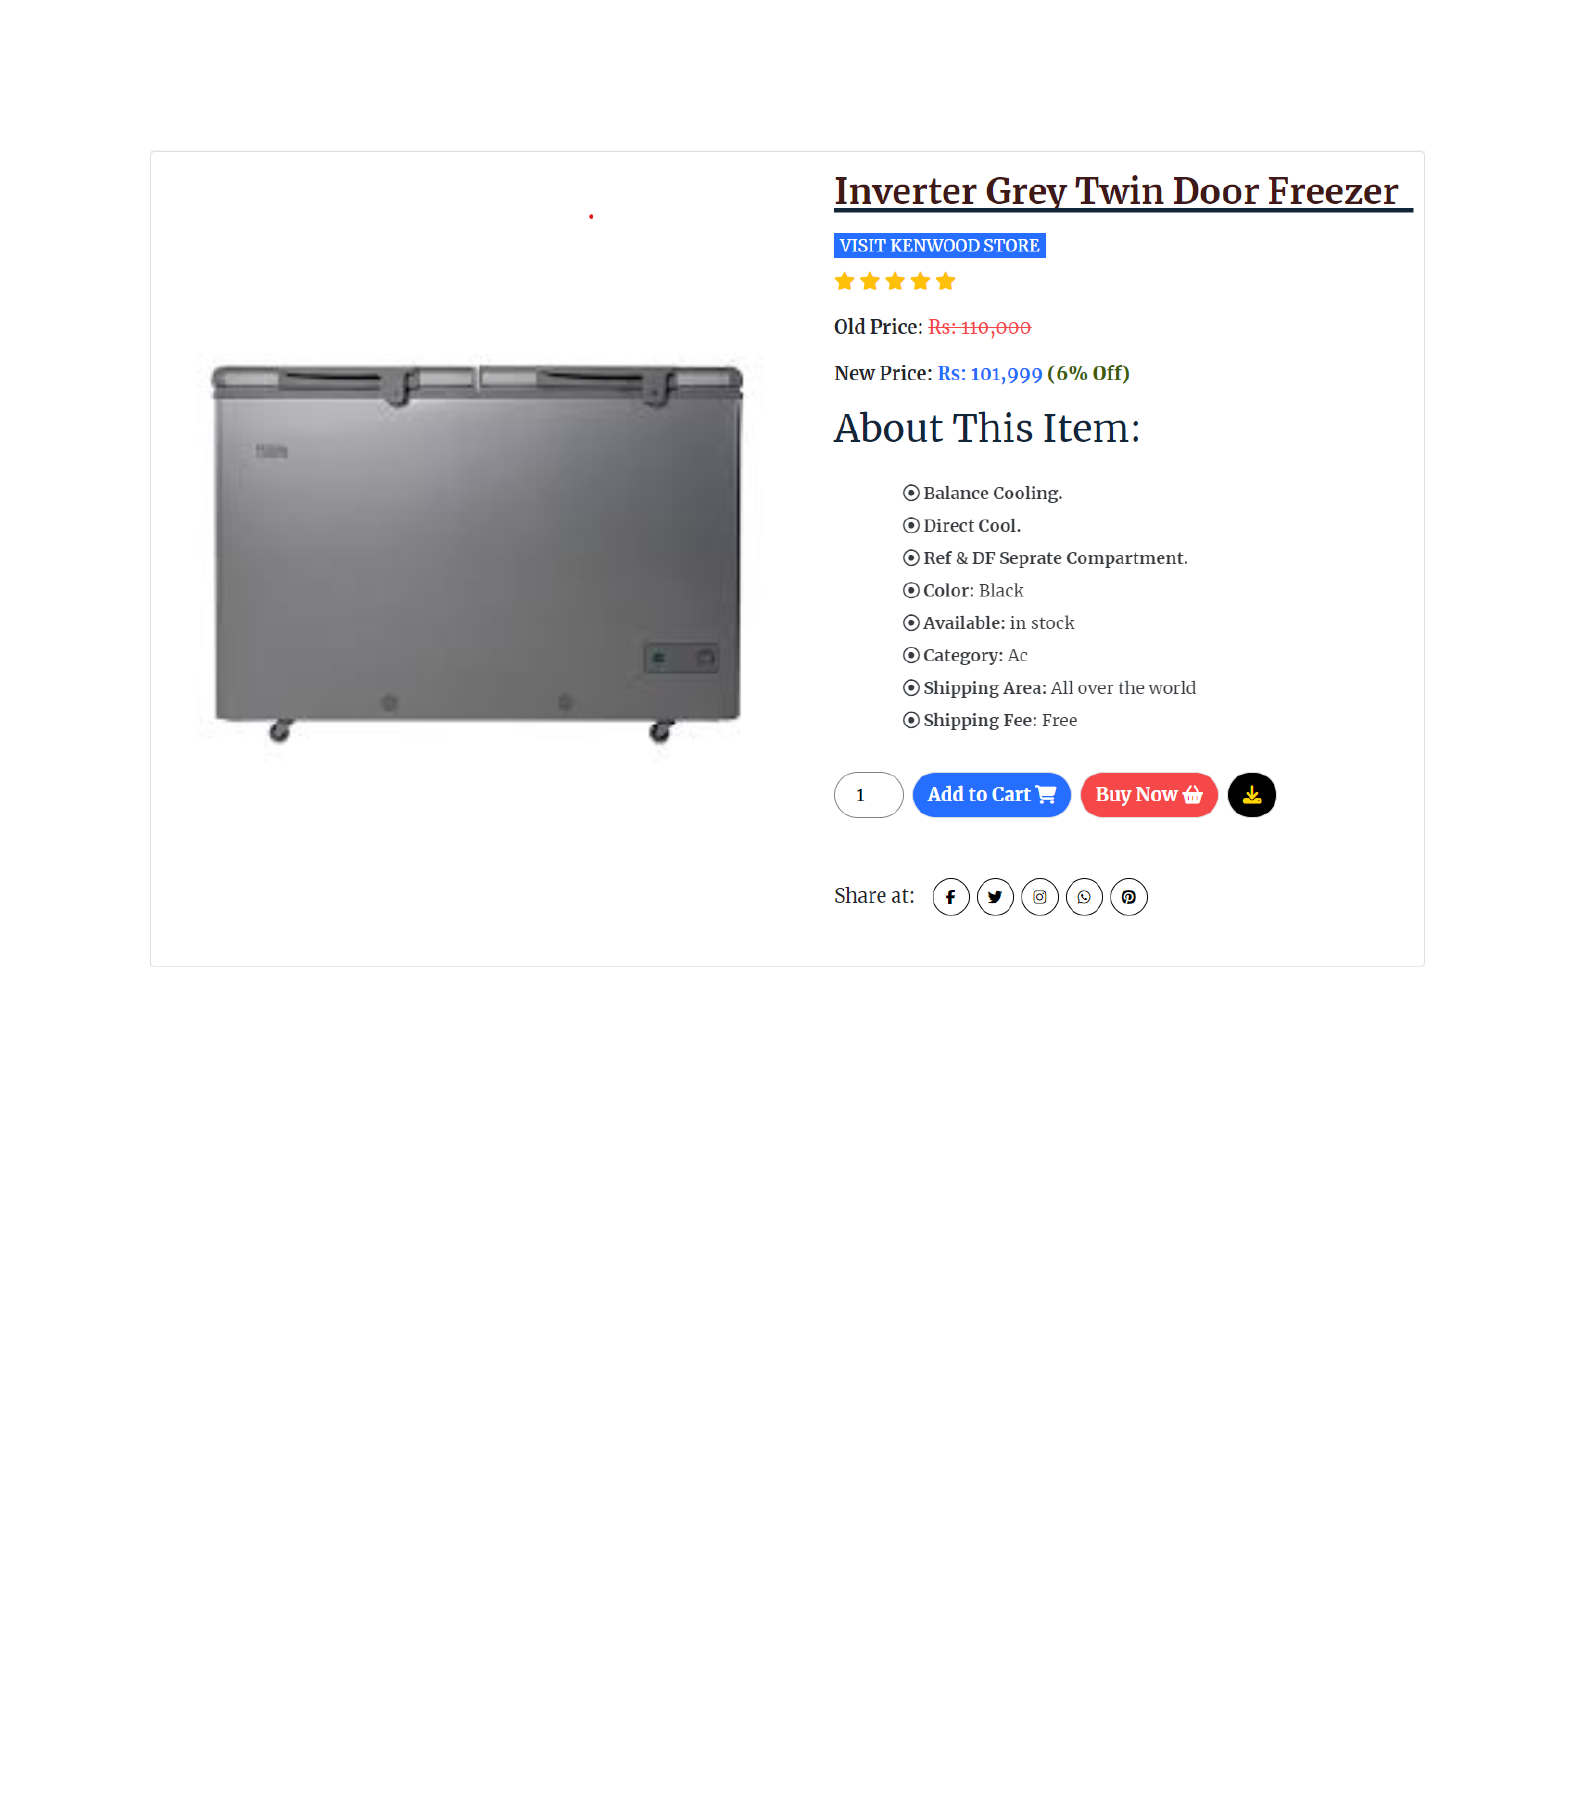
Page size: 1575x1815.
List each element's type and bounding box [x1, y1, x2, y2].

picture [150, 150, 1425, 967]
